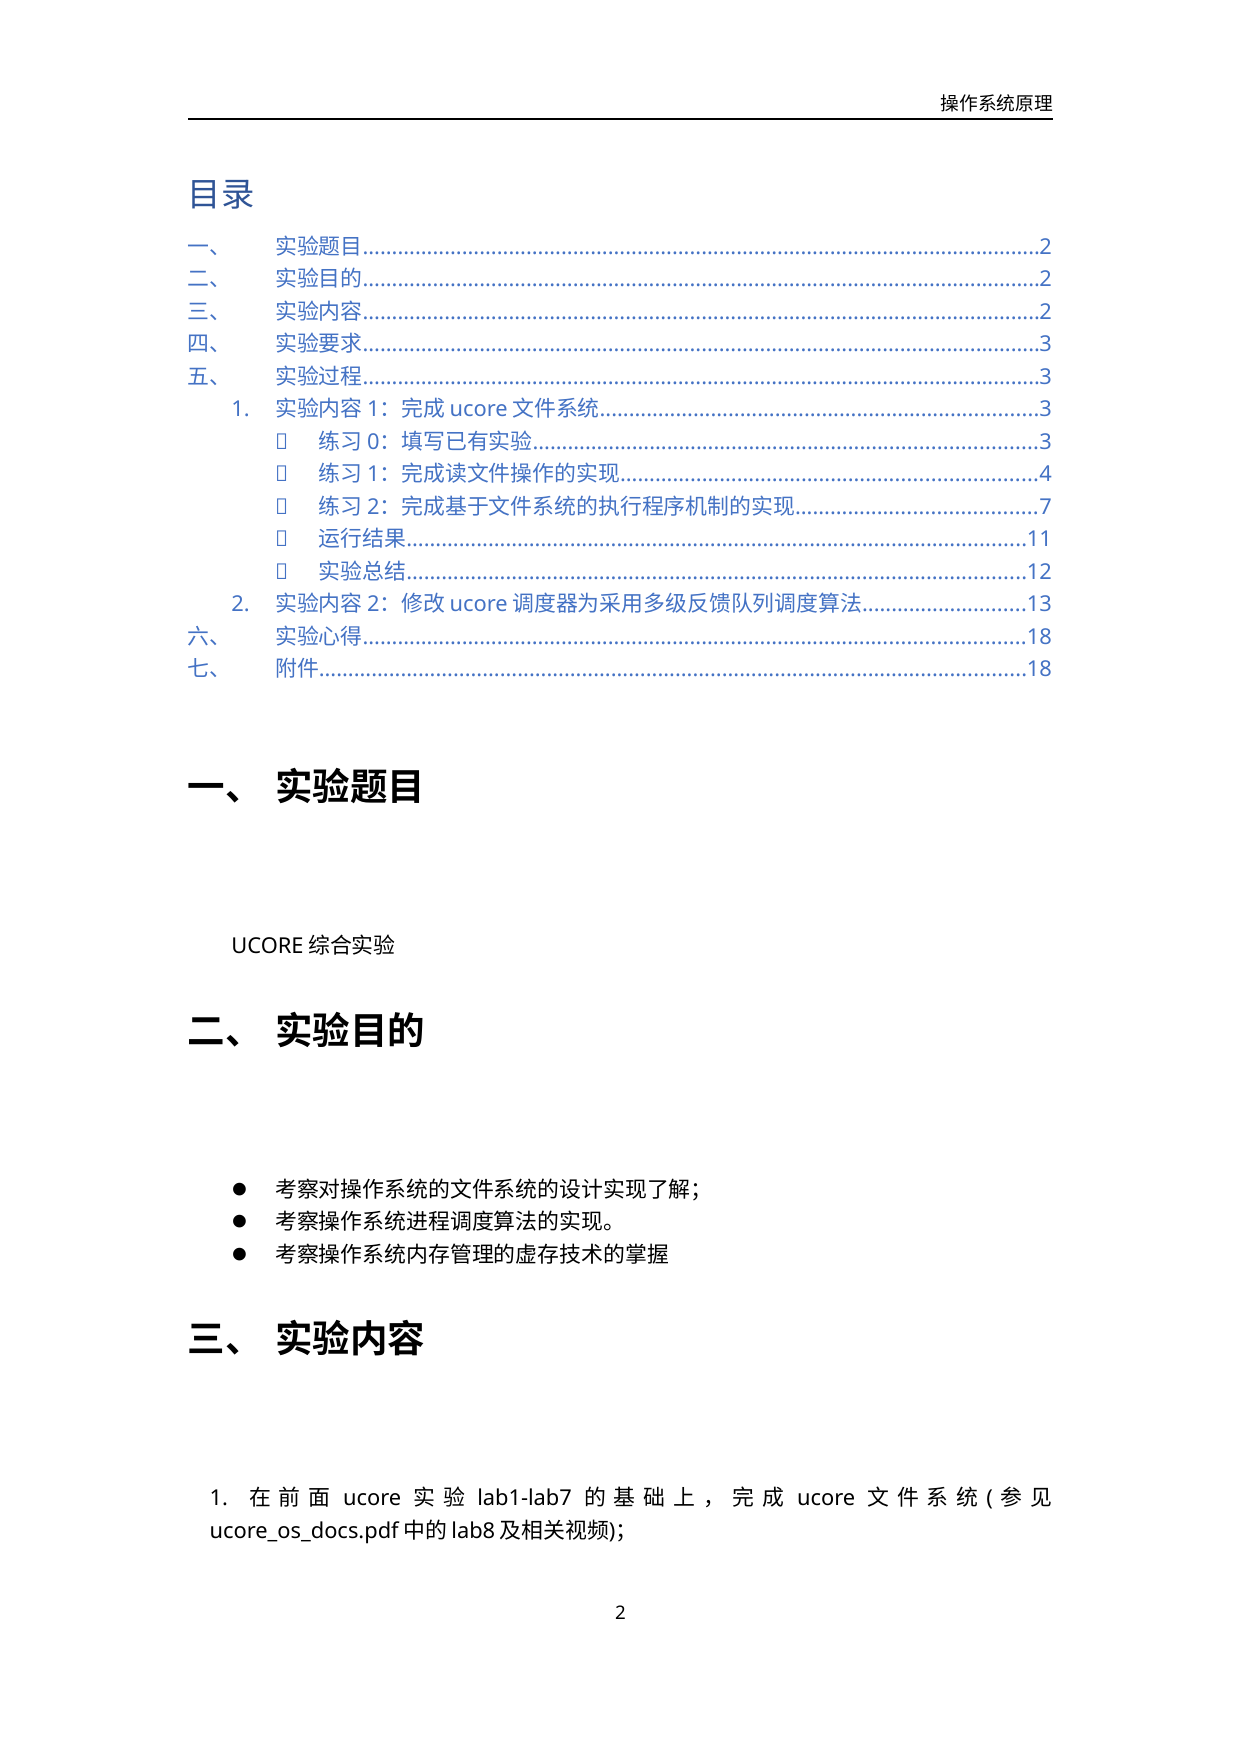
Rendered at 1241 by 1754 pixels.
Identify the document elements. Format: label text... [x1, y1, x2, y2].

list 考察操作系统内存管理的虚存技术的掌握 [231, 1236, 1053, 1269]
list UCORE综合实验 [231, 927, 1053, 960]
subtitle 实验目的 [187, 995, 1053, 1060]
text 1. 在前面ucore实验lab1-lab7的基础上，完成ucore文件系统(参见ucore_os_docs.pdf中的lab8及相关视频)； [209, 1480, 1053, 1545]
list 考察操作系统进程调度算法的实现。 [231, 1204, 1053, 1236]
subtitle 实验题目 [187, 752, 1053, 817]
subtitle 实验内容 [187, 1304, 1053, 1369]
list 考察对操作系统的文件系统的设计实现了解； [231, 1171, 1053, 1204]
